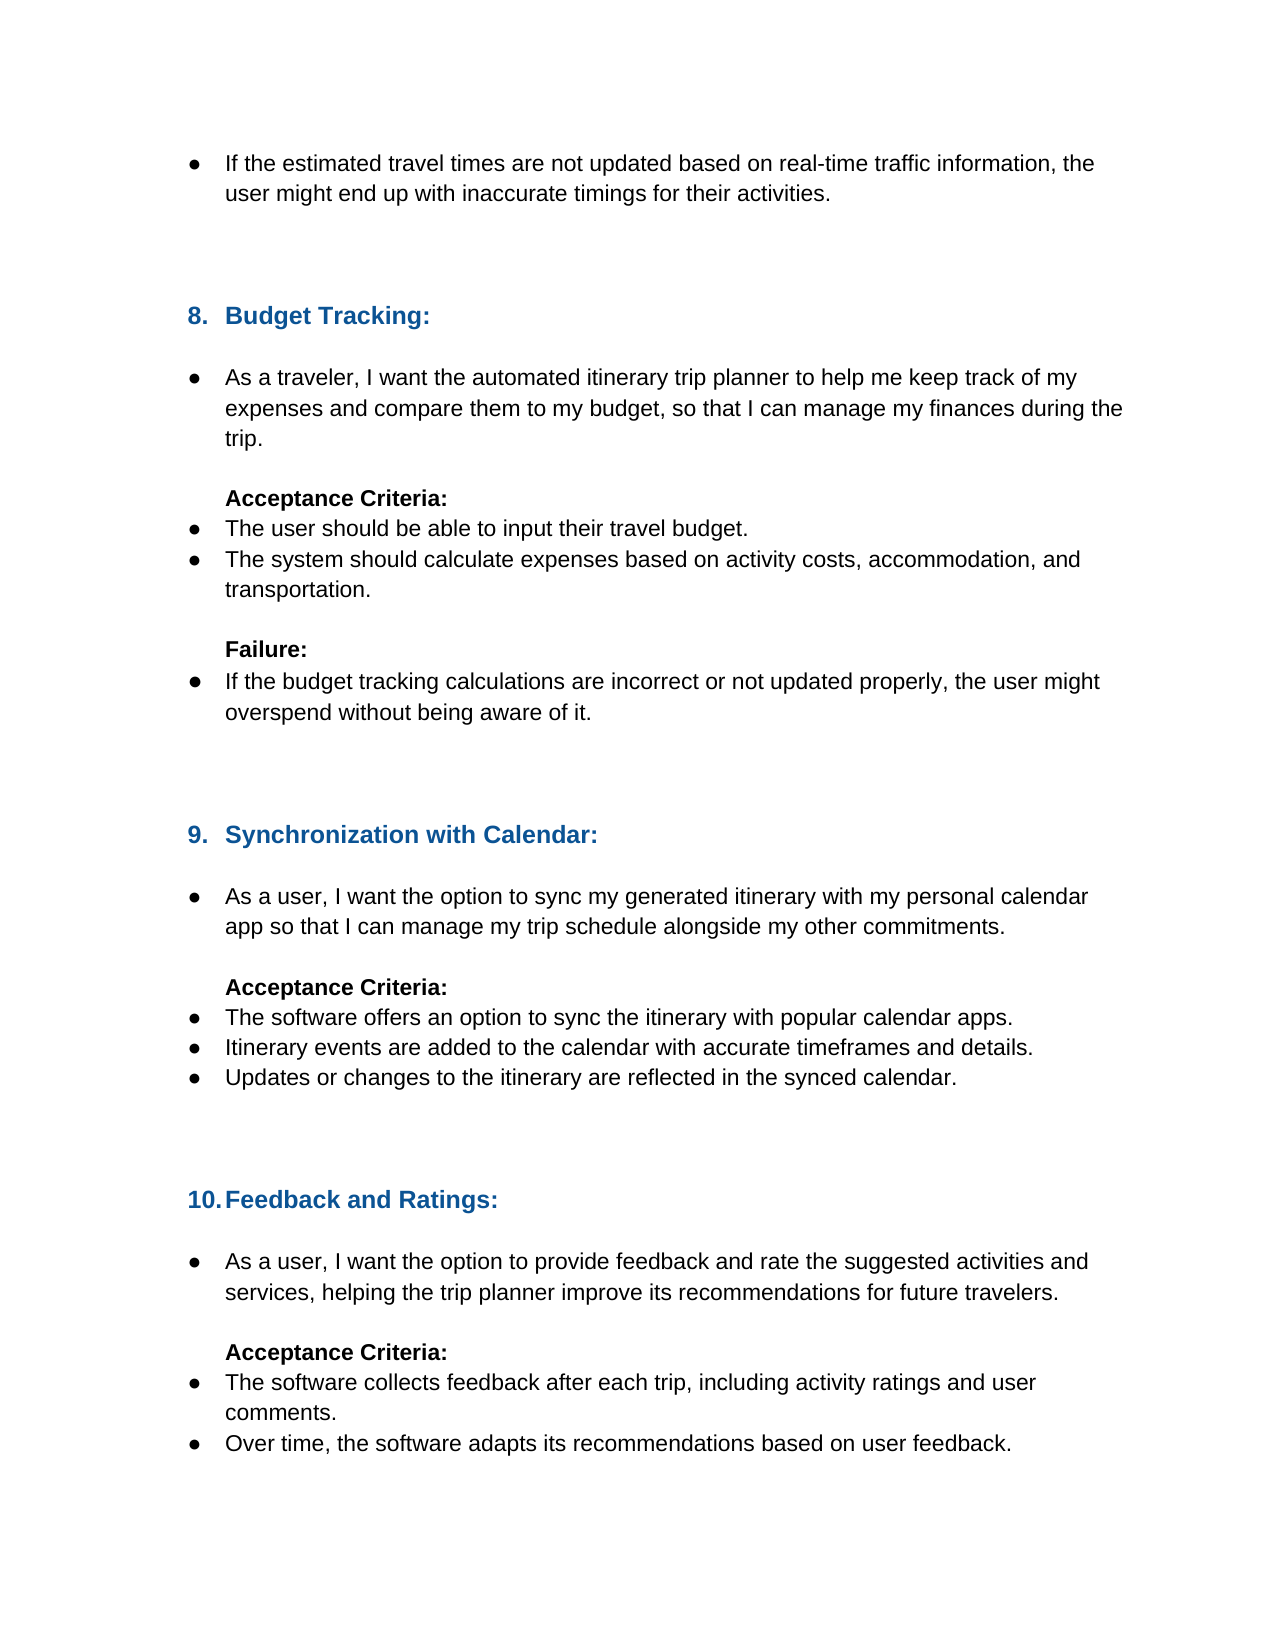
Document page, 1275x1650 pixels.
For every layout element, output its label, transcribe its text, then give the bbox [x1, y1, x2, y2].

list Budget Tracking: [187, 301, 1125, 330]
text Acceptance Criteria: [150, 485, 1125, 511]
list As a traveler, I want the automated itinerary trip planner to help me keep track of my expenses and compare them to my budget, so that I can manage my finances during the trip. [187, 364, 1125, 451]
list As a user, I want the option to sync my generated itinerary with my personal calendar app so that I can manage my trip schedule alongside my other commitments. [187, 883, 1125, 939]
list The user should be able to input their travel budget. [187, 515, 1125, 542]
list As a user, I want the option to provide feedback and rate the suggested activities and services, helping the trip planner improve its recommendations for future travelers. [187, 1248, 1125, 1305]
list If the estimated travel times are not updated based on real-time traffic information, the user might end up with inaccurate timings for their activities. [187, 150, 1125, 207]
list If the budget tracking calculations are incorrect or not updated properly, the user might overspend without being aware of it. [187, 666, 1125, 725]
list The system should calculate expenses based on activity costs, accommodation, and transportation. [187, 546, 1125, 602]
list Feedback and Ratings: [187, 1185, 1125, 1214]
text Failure: [150, 636, 1125, 662]
list Over time, the software adapts its recommendations based on user feedback. [187, 1429, 1125, 1456]
list Itinerary events are added to the calendar with accurate timeframes and details. [187, 1034, 1125, 1060]
list The software offers an option to sync the itinerary with popular calendar apps. [187, 1004, 1125, 1030]
list Updates or changes to the itinerary are reflected in the synced calendar. [187, 1064, 1125, 1091]
list Synchronization with Calendar: [187, 820, 1125, 848]
list The software collects feedback after each trip, including activity ratings and user comments. [187, 1369, 1125, 1426]
text Acceptance Criteria: [150, 974, 1125, 1000]
text Acceptance Criteria: [150, 1339, 1125, 1365]
